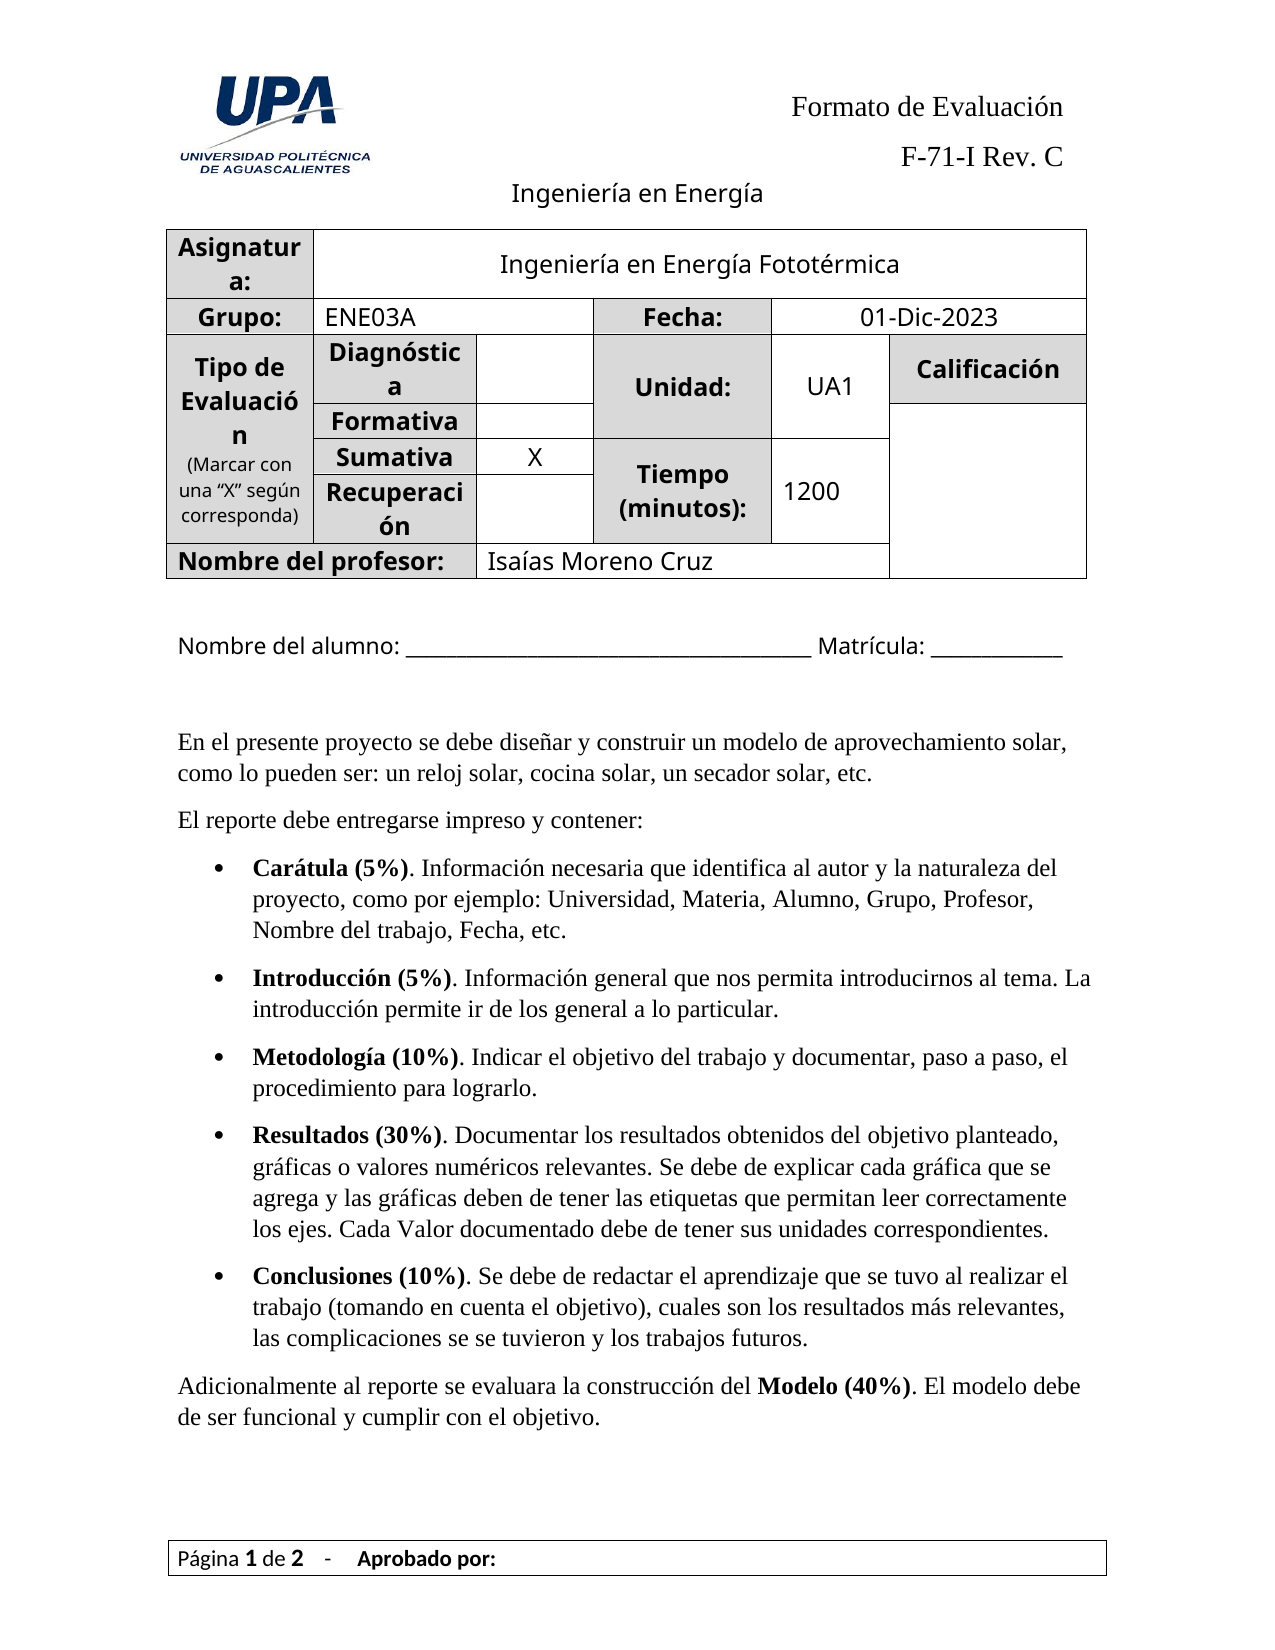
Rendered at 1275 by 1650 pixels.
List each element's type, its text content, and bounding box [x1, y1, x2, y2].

table_cell [890, 404, 1086, 578]
list Carátula (5%). Información necesaria que identifica al autor y la naturaleza del proyecto, como por ejemplo: Universidad, Materia, Alumno, Grupo, Profesor, Nombre del trabajo, Fecha, etc. [215, 853, 1098, 944]
picture [177, 73, 373, 176]
table_header Ingeniería en Energía Fototérmica [314, 230, 1086, 298]
table_cell [477, 404, 593, 438]
text En el presente proyecto se debe diseñar y construir un modelo de aprovechamiento solar, como lo pueden ser: un reloj solar, cocina solar, un secador solar, etc. [177, 727, 1098, 787]
table_cell [477, 475, 593, 543]
list Metodología (10%). Indicar el objetivo del trabajo y documentar, paso a paso, el procedimiento para lograrlo. [215, 1042, 1098, 1102]
table_header Asignatura: [167, 230, 313, 298]
table_cell Formativa [314, 404, 476, 438]
table_cell Isaías Moreno Cruz [477, 544, 889, 578]
table_cell ENE03A [314, 299, 593, 333]
table_cell Recuperación [314, 475, 476, 543]
table_cell Nombre del profesor: [167, 544, 476, 578]
table_cell Tipo de Evaluación (Marcar con una “X” según corresponda) [167, 335, 313, 543]
list Introducción (5%). Información general que nos permita introducirnos al tema. La introducción permite ir de los general a lo particular. [215, 963, 1098, 1023]
table_cell Tiempo (minutos): [594, 439, 771, 543]
text Ingeniería en Energía [177, 176, 1098, 209]
table_cell Diagnóstica [314, 335, 476, 403]
text El reporte debe entregarse impreso y contener: [177, 806, 1098, 834]
table_cell 1200 [772, 439, 889, 543]
table_cell UA1 [772, 335, 889, 438]
table_cell X [477, 439, 593, 473]
table_cell Fecha: [594, 299, 771, 333]
table_cell Sumativa [314, 439, 476, 473]
text Adicionalmente al reporte se evaluara la construcción del Modelo (40%). El modelo debe de ser funcional y cumplir con el objetivo. [177, 1371, 1098, 1431]
table_cell Calificación [890, 335, 1086, 403]
list Resultados (30%). Documentar los resultados obtenidos del objetivo planteado, gráficas o valores numéricos relevantes. Se debe de explicar cada gráfica que se agrega y las gráficas deben de tener las etiquetas que permitan leer correctamente los ejes. Cada Valor documentado debe de tener sus unidades correspondientes. [215, 1121, 1098, 1242]
table_cell [477, 335, 593, 403]
table_cell 01-Dic-2023 [772, 299, 1086, 333]
table_cell Unidad: [594, 335, 771, 438]
text Nombre del alumno: ________________________________________ Matrícula: _____________ [177, 629, 1098, 661]
list Conclusiones (10%). Se debe de redactar el aprendizaje que se tuvo al realizar el trabajo (tomando en cuenta el objetivo), cuales son los resultados más relevantes, las complicaciones se se tuvieron y los trabajos futuros. [215, 1261, 1098, 1352]
table_cell Grupo: [167, 299, 313, 333]
